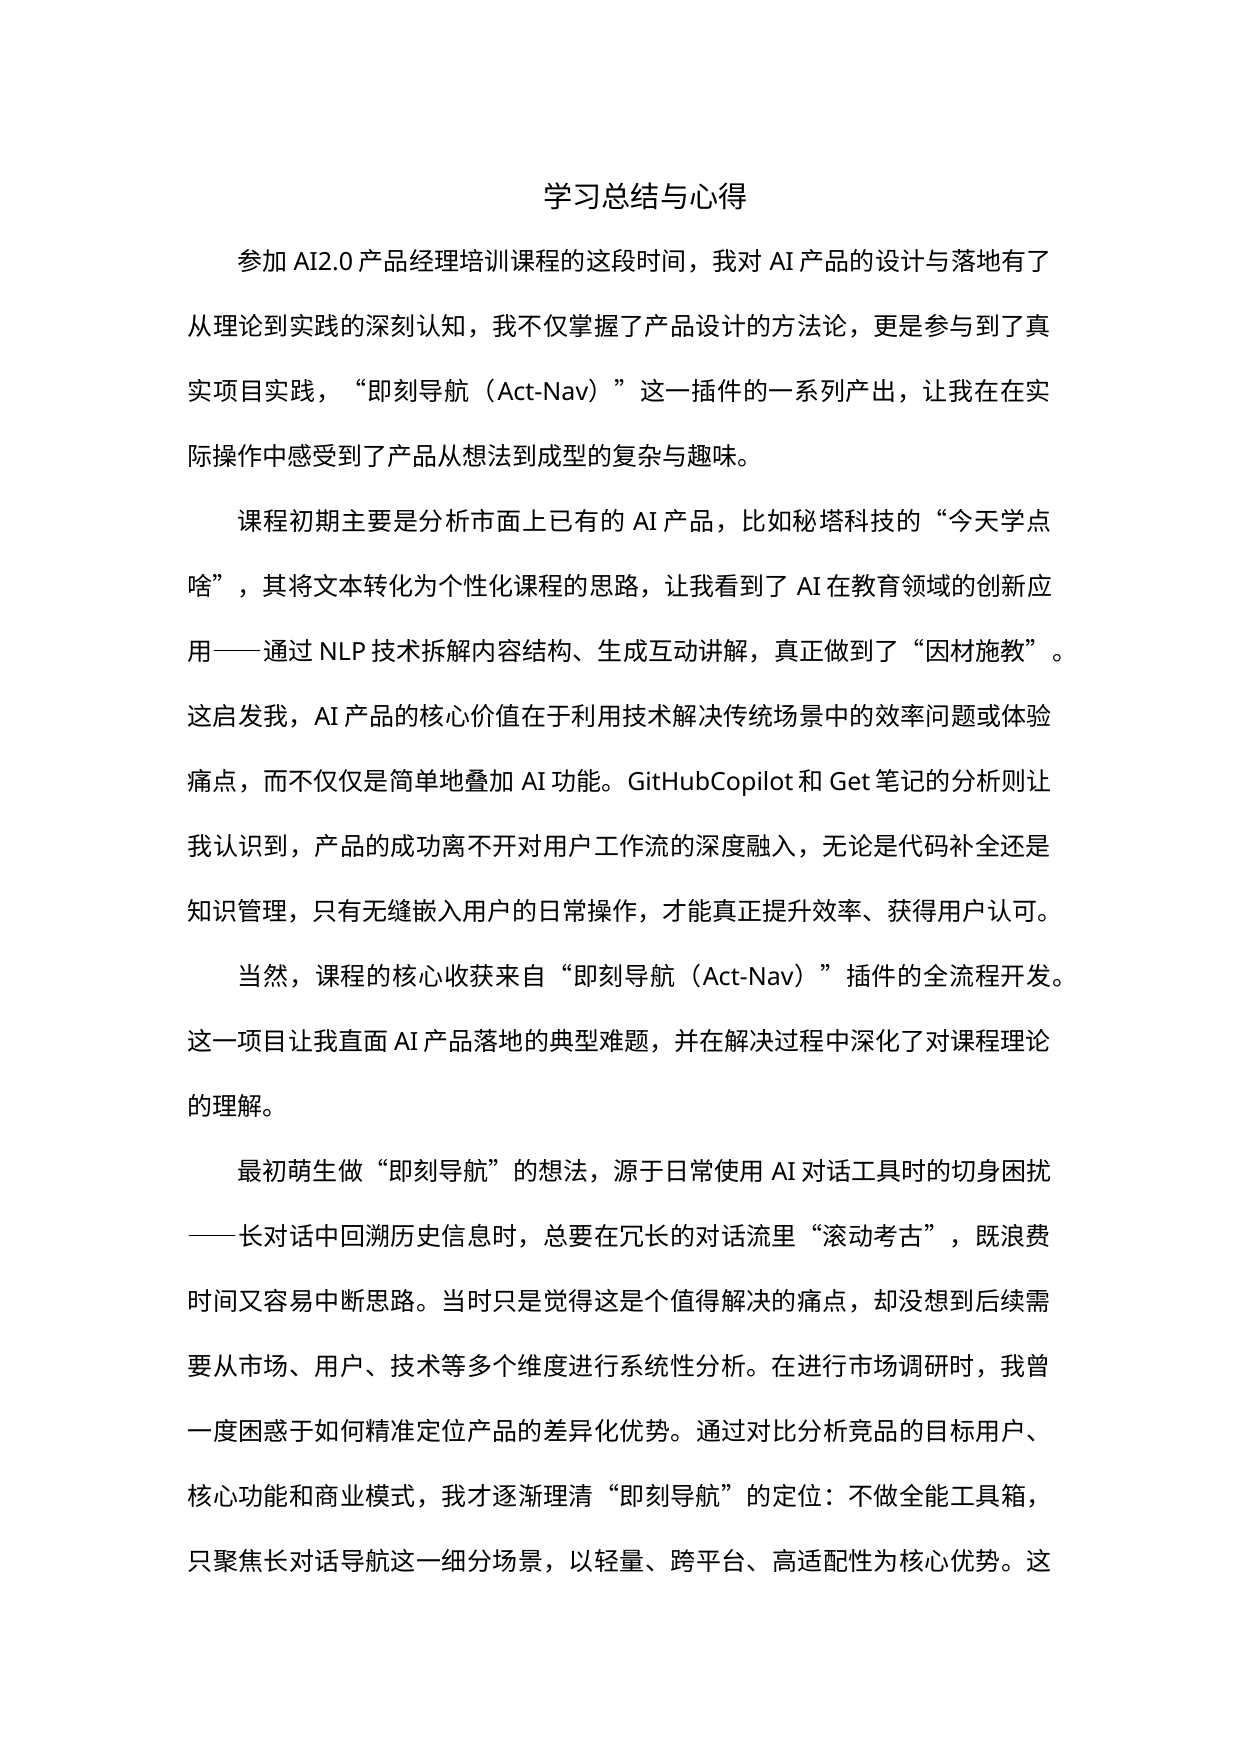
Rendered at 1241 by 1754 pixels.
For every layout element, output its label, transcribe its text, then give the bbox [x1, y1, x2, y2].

text 课程初期主要是分析市面上已有的AI产品，比如秘塔科技的“今天学点啥”，其将文本转化为个性化课程的思路，让我看到了AI在教育领域的创新应用——通过NLP技术拆解内容结构、生成互动讲解，真正做到了“因材施教”。这启发我，AI产品的核心价值在于利用技术解决传统场景中的效率问题或体验痛点，而不仅仅是简单地叠加AI功能。GitHubCopilot和Get笔记的分析则让我认识到，产品的成功离不开对用户工作流的深度融入，无论是代码补全还是知识管理，只有无缝嵌入用户的日常操作，才能真正提升效率、获得用户认可。 [187, 487, 1053, 942]
text 当然，课程的核心收获来自“即刻导航（Act-Nav）”插件的全流程开发。这一项目让我直面AI产品落地的典型难题，并在解决过程中深化了对课程理论的理解。 [187, 942, 1053, 1137]
text 参加AI2.0产品经理培训课程的这段时间，我对AI产品的设计与落地有了从理论到实践的深刻认知，我不仅掌握了产品设计的方法论，更是参与到了真实项目实践，“即刻导航（Act-Nav）”这一插件的一系列产出，让我在在实际操作中感受到了产品从想法到成型的复杂与趣味。 [187, 227, 1053, 487]
text 学习总结与心得 [187, 162, 1053, 227]
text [187, 1137, 1053, 1592]
